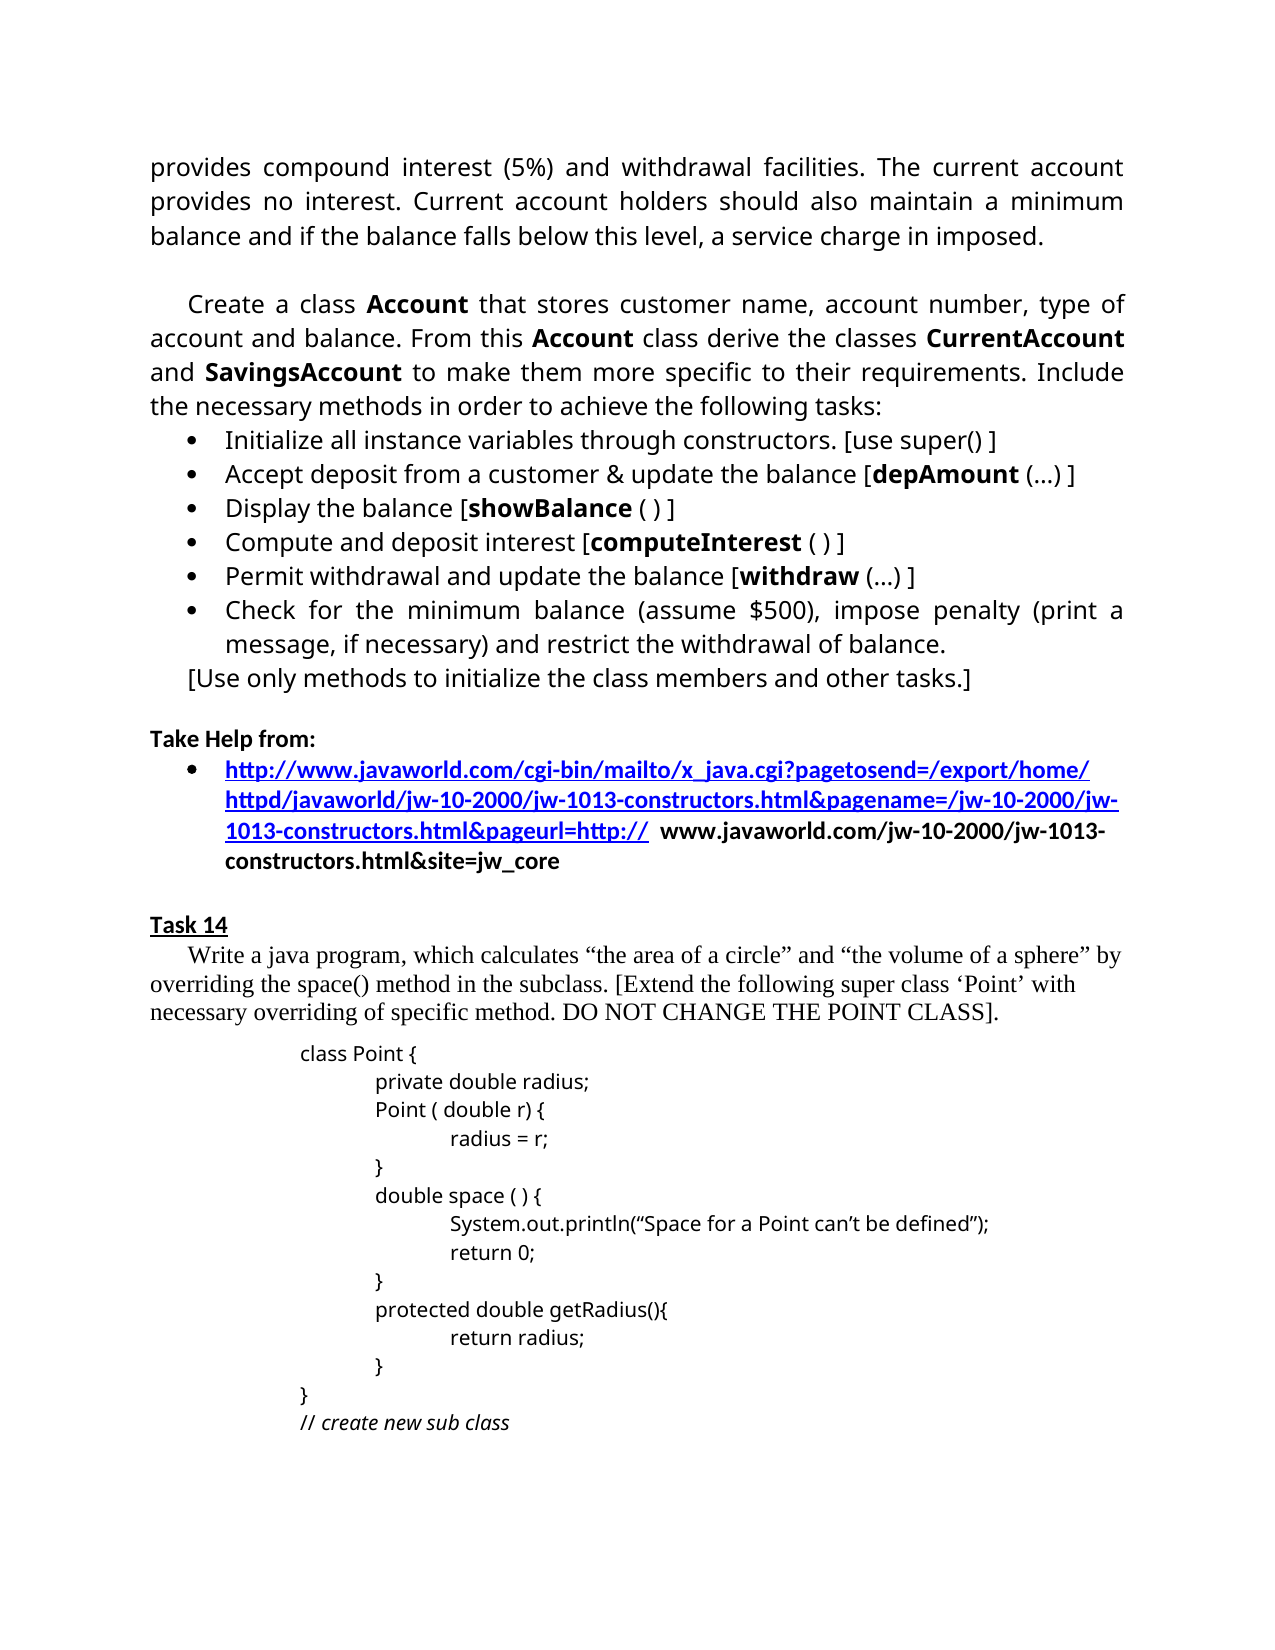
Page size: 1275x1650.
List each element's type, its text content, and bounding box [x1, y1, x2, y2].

text [Use only methods to initialize the class members and other tasks.] [187, 661, 1125, 695]
text class Point { [187, 1039, 1125, 1067]
text // create new sub class [187, 1408, 1125, 1437]
list Accept deposit from a customer & update the balance [depAmount (…) ] [187, 457, 1125, 491]
text } [187, 1380, 1125, 1408]
text System.out.println(“Space for a Point can’t be defined”); [187, 1209, 1125, 1238]
list Display the balance [showBalance ( ) ] [187, 491, 1125, 525]
text protected double getRadius(){ [187, 1295, 1125, 1323]
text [150, 150, 1125, 252]
text return 0; [187, 1238, 1125, 1266]
text Take Help from: [150, 723, 1125, 754]
text Create a class Account that stores customer name, account number, type of account and balance. From this Account class derive the classes CurrentAccount and SavingsAccount to make them more specific to their requirements. Include the necessary methods in order to achieve the following tasks: [150, 286, 1125, 422]
text } [187, 1266, 1125, 1295]
list http://www.javaworld.com/cgi-bin/mailto/x_java.cgi?pagetosend=/export/home/httpd/javaworld/jw-10-2000/jw-1013-constructors.html&pagename=/jw-10-2000/jw-1013-constructors.html&pageurl=http:// www.javaworld.com/jw-10-2000/jw-1013-constructors.html&site=jw_core [187, 754, 1125, 876]
text } [187, 1152, 1125, 1181]
list Initialize all instance variables through constructors. [use super() ] [187, 422, 1125, 457]
text Point ( double r) { [187, 1096, 1125, 1124]
text Write a java program, which calculates “the area of a circle” and “the volume of a sphere” by overriding the space() method in the subclass. [Extend the following super class ‘Point’ with necessary overriding of specific method. DO NOT CHANGE THE POINT CLASS]. [150, 940, 1125, 1026]
text return radius; [187, 1323, 1125, 1352]
text double space ( ) { [187, 1181, 1125, 1209]
list Compute and deposit interest [computeInterest ( ) ] [187, 525, 1125, 559]
text Task 14 [150, 909, 1125, 940]
text radius = r; [187, 1124, 1125, 1152]
list Permit withdrawal and update the balance [withdraw (…) ] [187, 559, 1125, 593]
text } [300, 1352, 1125, 1380]
list Check for the minimum balance (assume $500), impose penalty (print a message, if necessary) and restrict the withdrawal of balance. [187, 593, 1125, 661]
text private double radius; [187, 1067, 1125, 1096]
